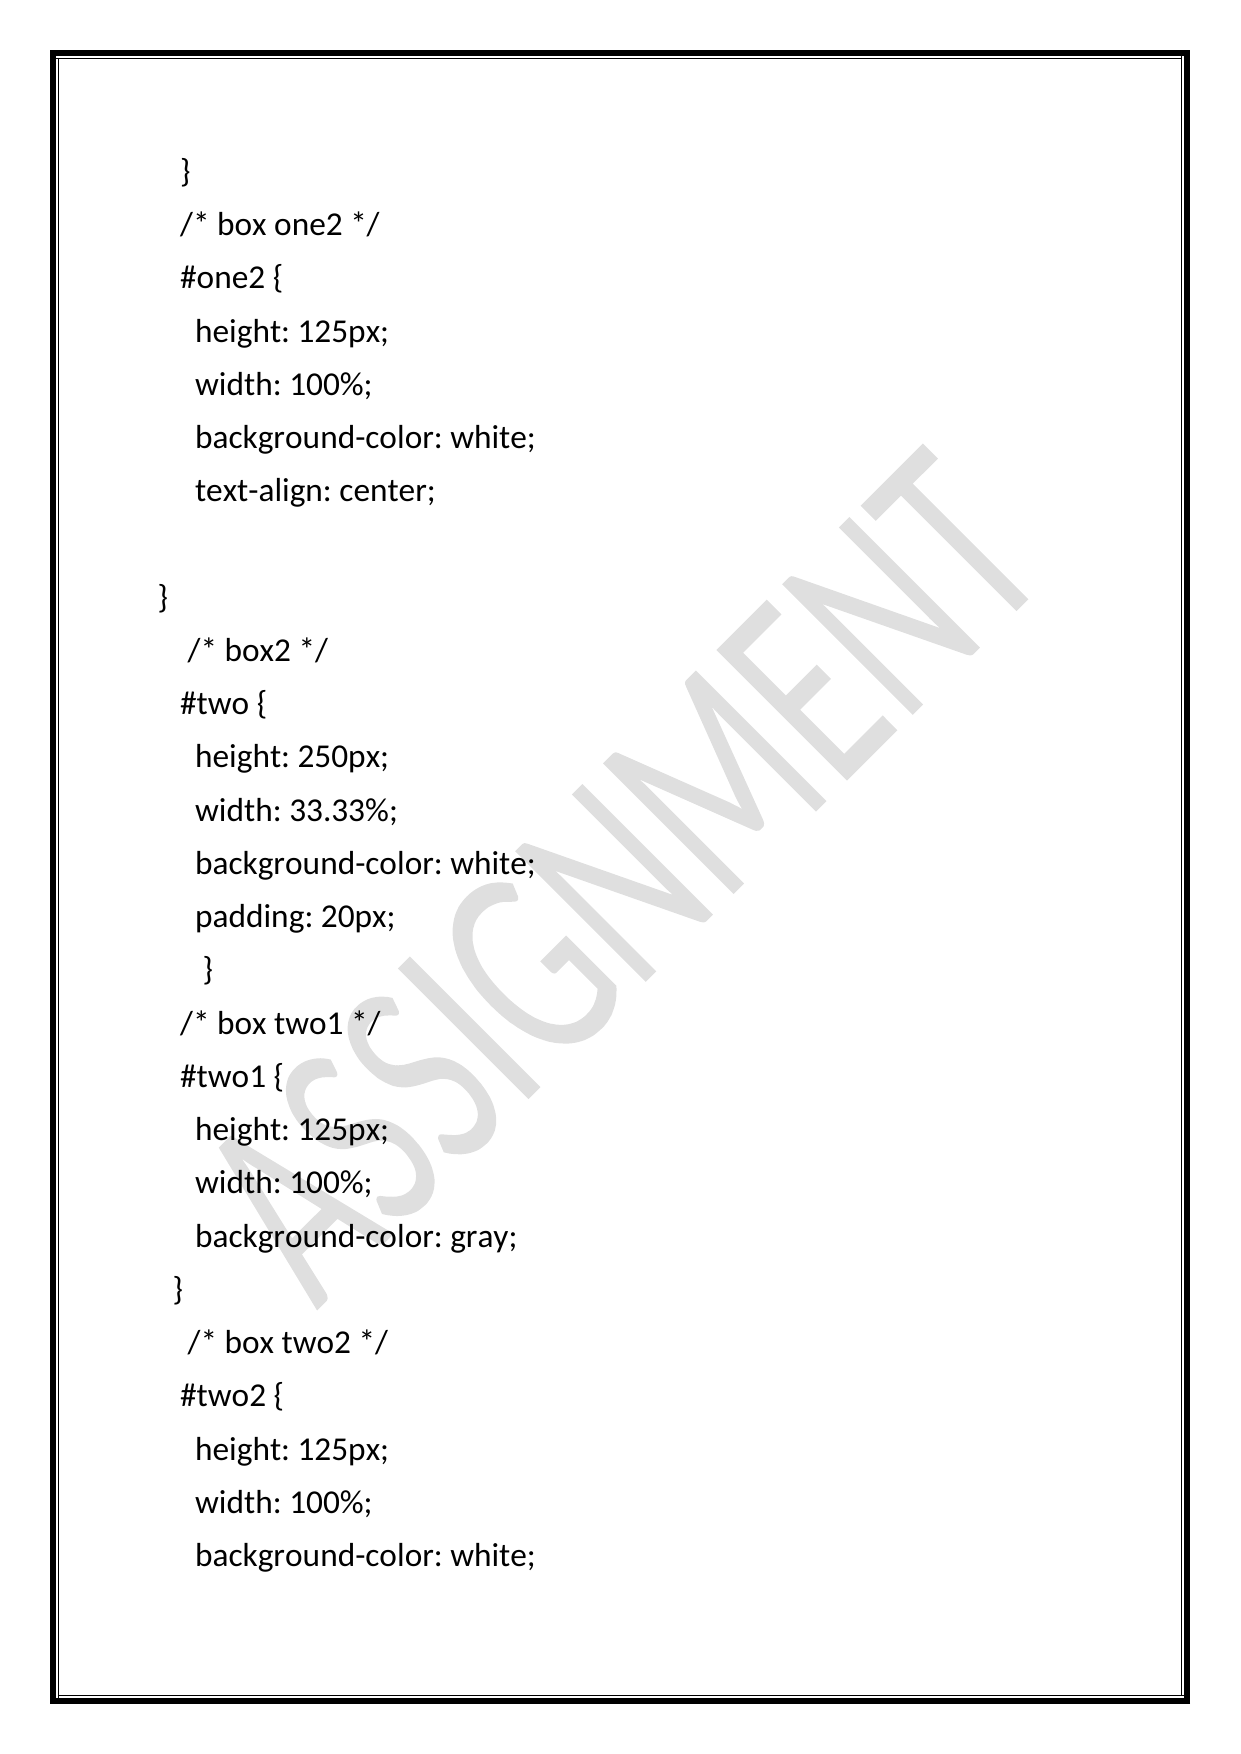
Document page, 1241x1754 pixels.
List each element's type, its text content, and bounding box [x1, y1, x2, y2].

text background-color: white; [150, 842, 1090, 883]
text width: 33.33%; [150, 789, 1090, 829]
text background-color: gray; [150, 1214, 1090, 1255]
text } [150, 576, 1090, 617]
text background-color: white; [150, 1534, 1090, 1575]
text } [150, 948, 1090, 989]
text height: 125px; [150, 1427, 1090, 1468]
text height: 250px; [150, 736, 1090, 776]
text /* box one2 */ [150, 203, 1090, 244]
text #two { [150, 682, 1090, 723]
text /* box two1 */ [150, 1002, 1090, 1042]
text text-align: center; [150, 469, 1090, 510]
text #one2 { [150, 256, 1090, 297]
text height: 125px; [150, 310, 1090, 350]
text } [150, 150, 1090, 191]
text /* box2 */ [150, 629, 1090, 670]
text width: 100%; [150, 1161, 1090, 1202]
text background-color: white; [150, 416, 1090, 457]
text } [150, 1268, 1090, 1308]
text width: 100%; [150, 1481, 1090, 1521]
text #two1 { [150, 1055, 1090, 1096]
text /* box two2 */ [150, 1321, 1090, 1362]
text height: 125px; [150, 1108, 1090, 1149]
text #two2 { [150, 1374, 1090, 1415]
text width: 100%; [150, 363, 1090, 404]
text padding: 20px; [150, 895, 1090, 936]
